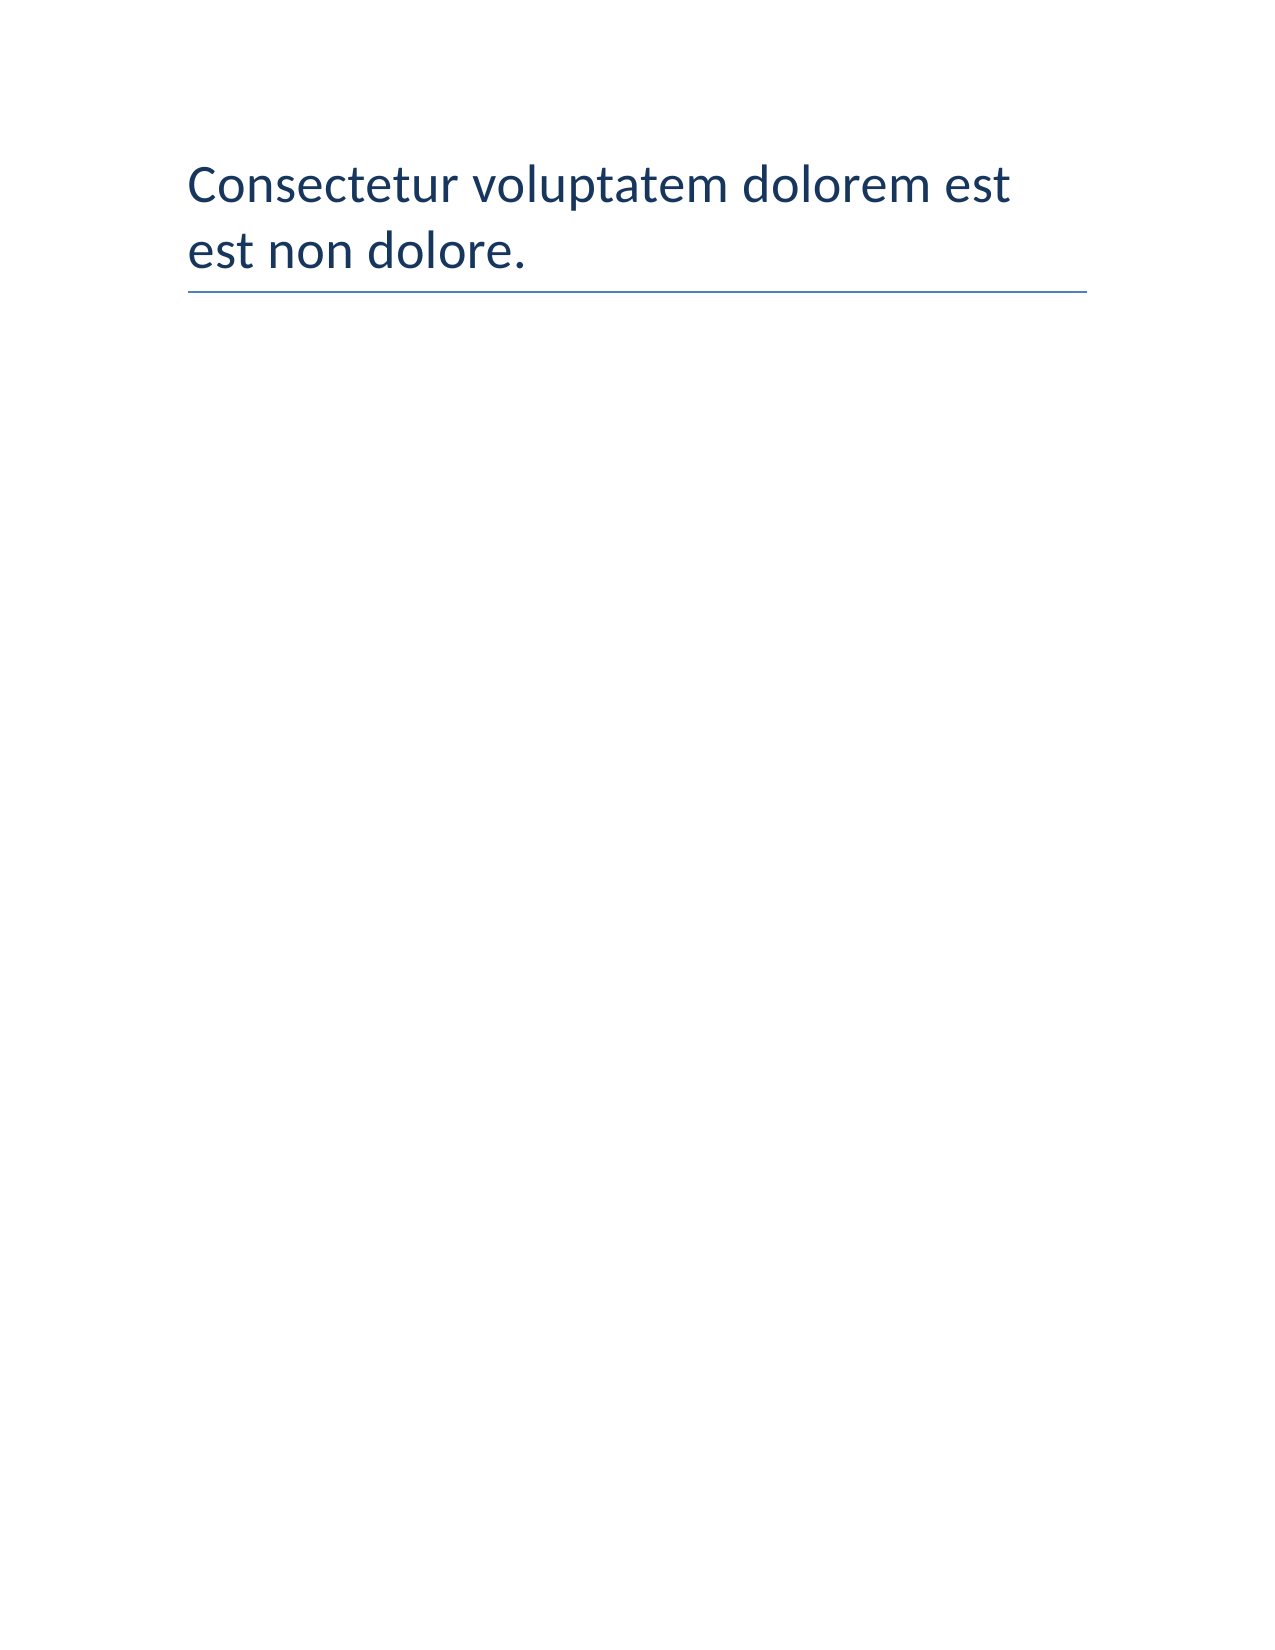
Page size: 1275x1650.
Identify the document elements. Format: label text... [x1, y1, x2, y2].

title Consectetur voluptatem dolorem est est non dolore. [187, 150, 1087, 293]
